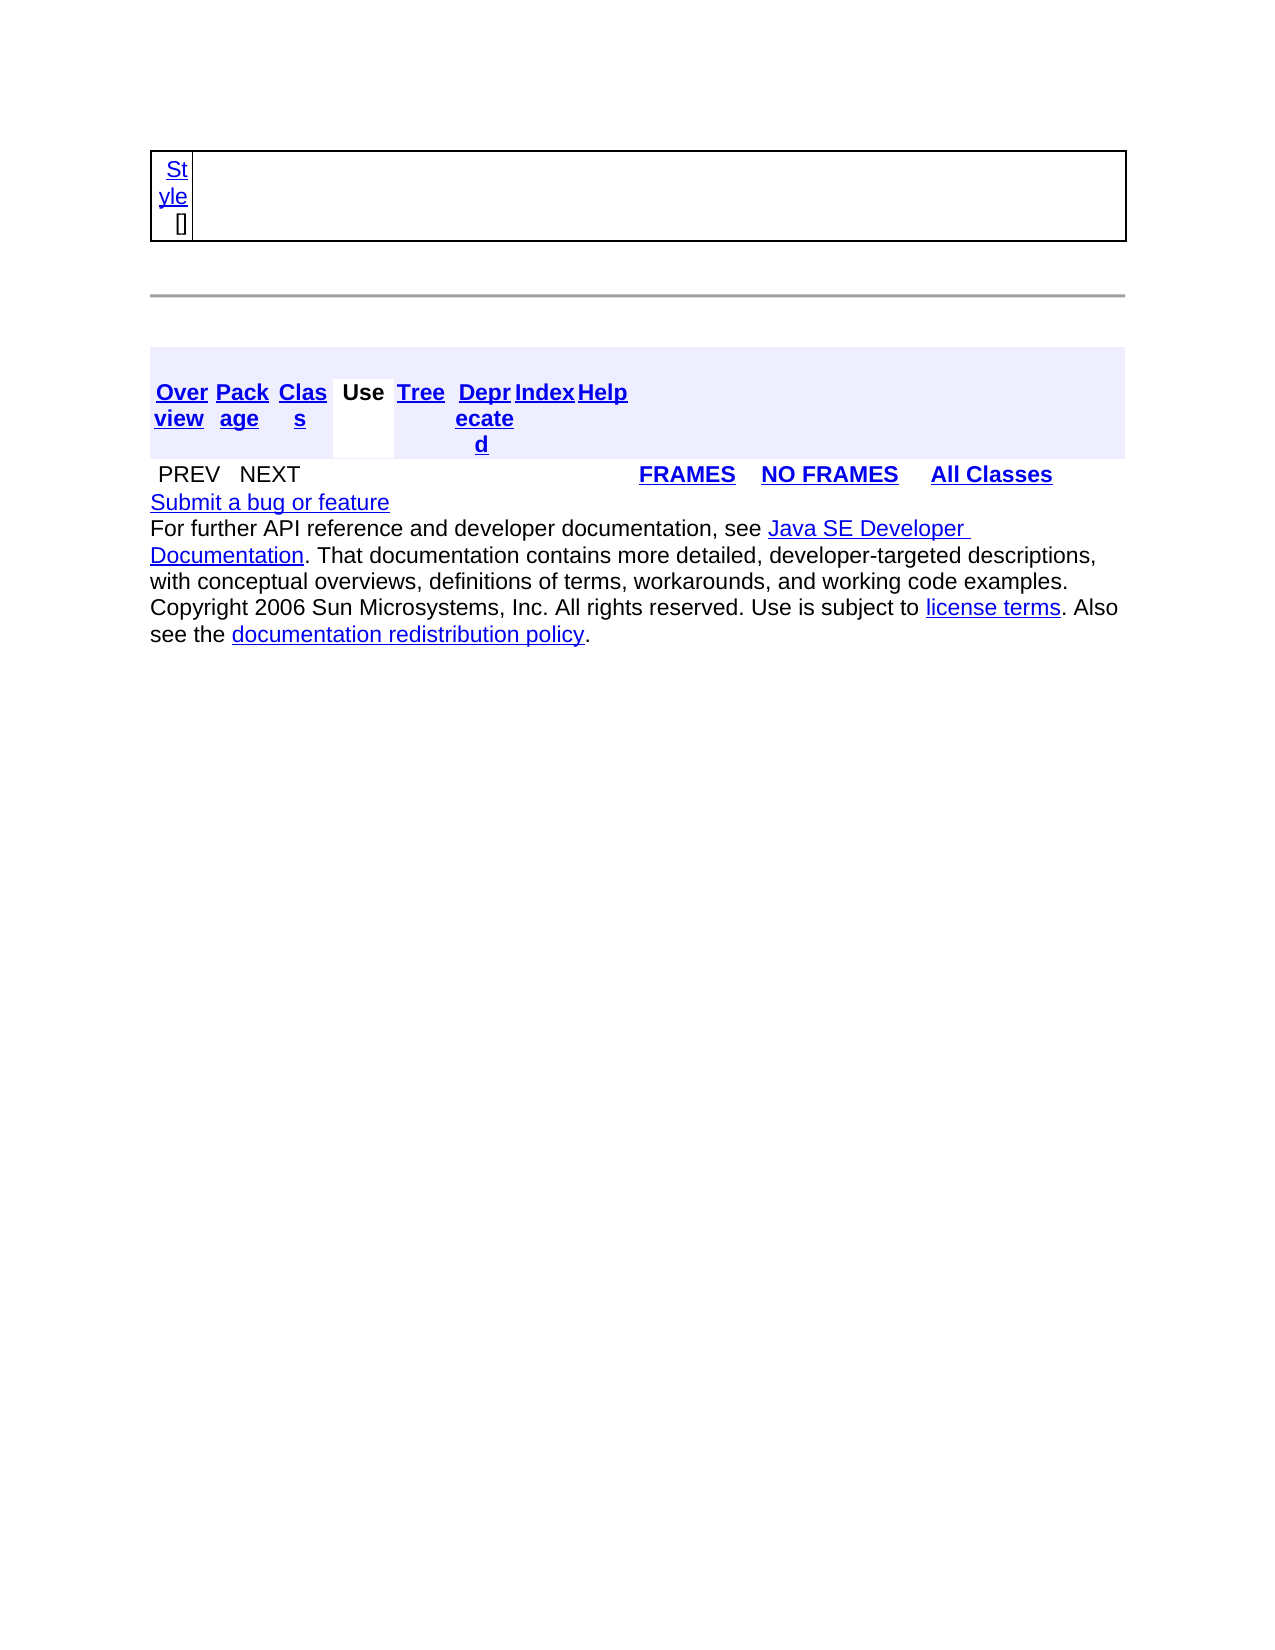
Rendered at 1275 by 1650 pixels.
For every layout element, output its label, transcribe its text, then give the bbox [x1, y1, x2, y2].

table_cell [193, 152, 1125, 240]
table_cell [152, 152, 192, 240]
text For further API reference and developer documentation, see Java SE Developer Documentation. That documentation contains more detailed, developer-targeted descriptions, with conceptual overviews, definitions of terms, workarounds, and working code examples. [150, 515, 1125, 594]
table_cell FRAMES NO FRAMES All Classes [638, 460, 1125, 489]
text Submit a bug or feature [150, 489, 1125, 515]
table_cell PREV NEXT [150, 460, 637, 489]
text Copyright 2006 Sun Microsystems, Inc. All rights reserved. Use is subject to license terms. Also see the documentation redistribution policy. [150, 594, 1125, 647]
table_header [150, 347, 1125, 459]
